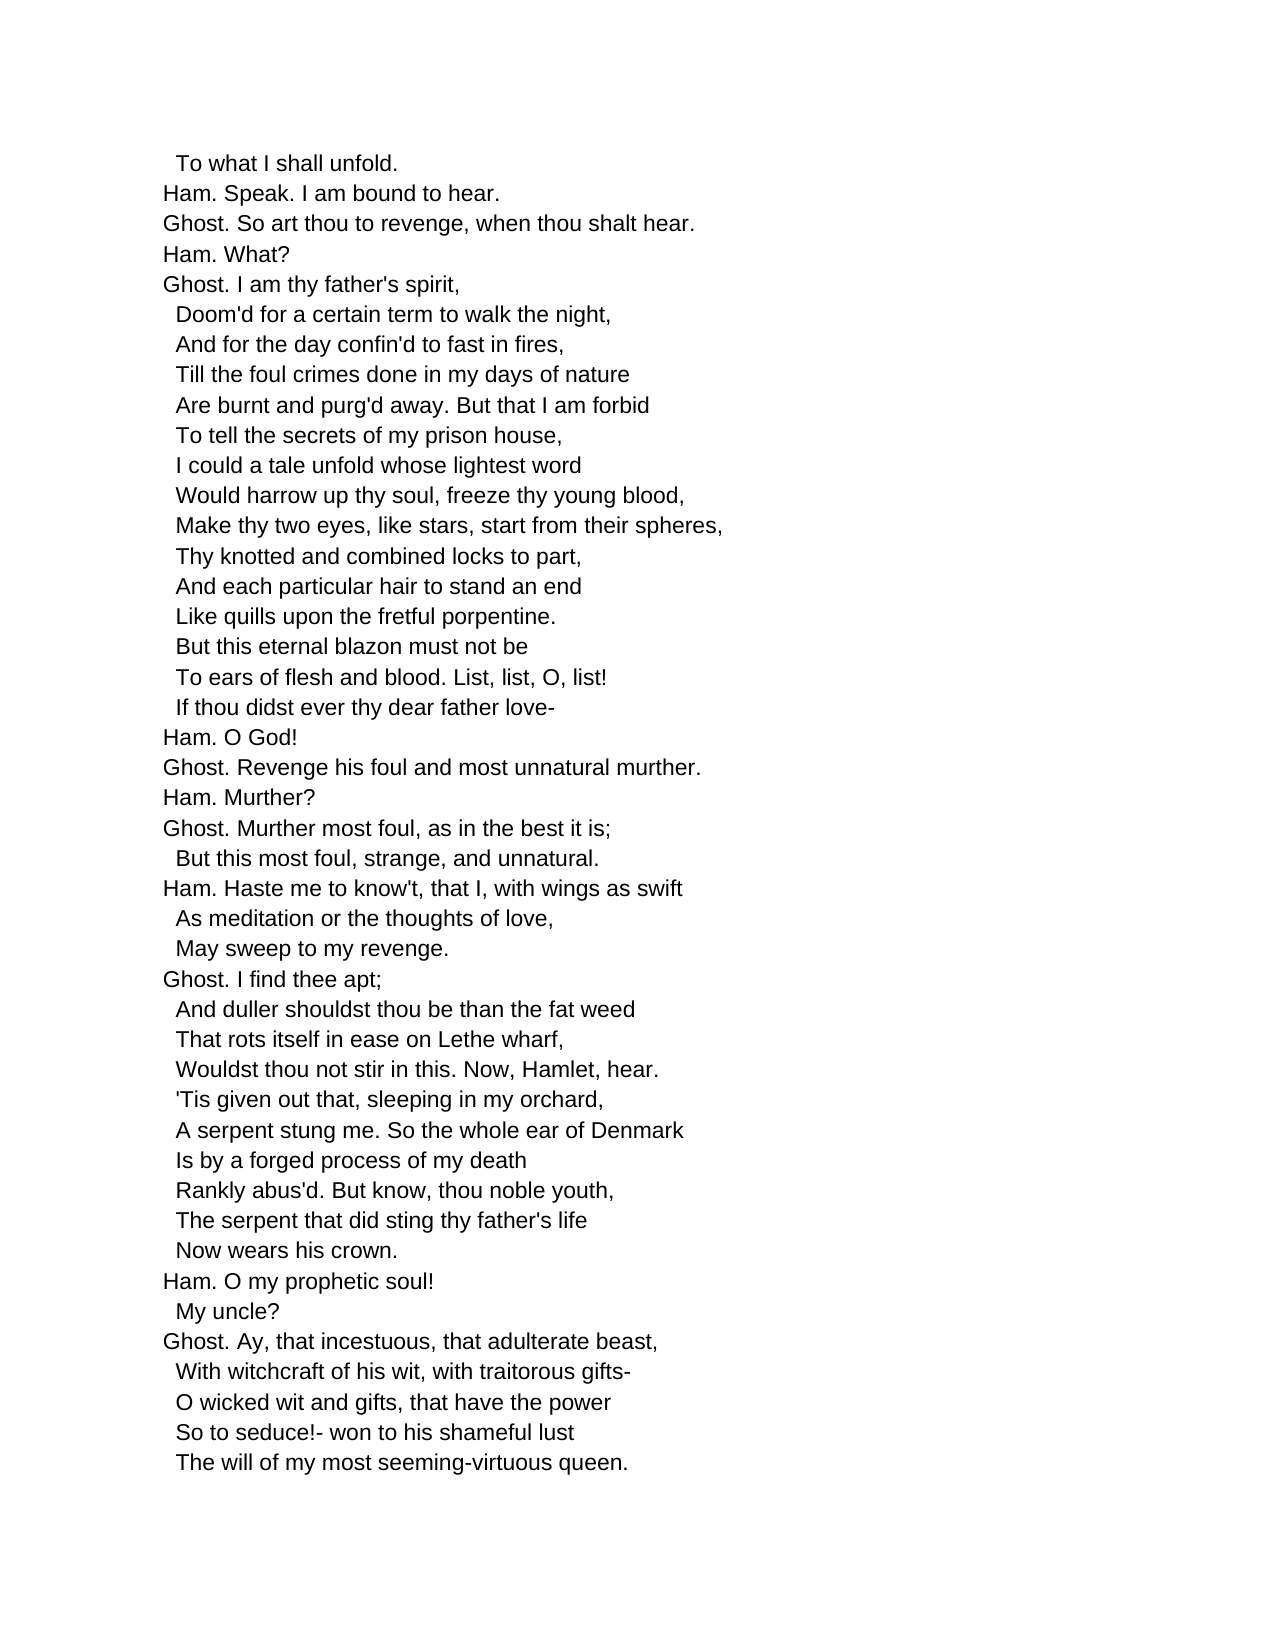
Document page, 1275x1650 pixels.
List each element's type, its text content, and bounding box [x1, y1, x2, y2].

text Ham. O my prophetic soul! [150, 1268, 1125, 1294]
text Is by a forged process of my death [150, 1147, 1125, 1173]
text To what I shall unfold. [150, 150, 1125, 176]
text The will of my most seeming-virtuous queen. [150, 1449, 1125, 1475]
text Doom'd for a certain term to walk the night, [150, 301, 1125, 327]
text As meditation or the thoughts of love, [150, 905, 1125, 932]
text Ham. Murther? [150, 784, 1125, 811]
text Ham. Haste me to know't, that I, with wings as swift [150, 875, 1125, 901]
text To ears of flesh and blood. List, list, O, list! [150, 663, 1125, 690]
text My uncle? [150, 1298, 1125, 1324]
text Ghost. So art thou to revenge, when thou shalt hear. [150, 210, 1125, 237]
text O wicked wit and gifts, that have the power [150, 1388, 1125, 1415]
text Rankly abus'd. But know, thou noble youth, [150, 1177, 1125, 1203]
text May sweep to my revenge. [150, 935, 1125, 962]
text Ham. Speak. I am bound to hear. [150, 180, 1125, 207]
text That rots itself in ease on Lethe wharf, [150, 1026, 1125, 1052]
text With witchcraft of his wit, with traitorous gifts- [150, 1358, 1125, 1385]
text The serpent that did sting thy father's life [150, 1207, 1125, 1234]
text Would harrow up thy soul, freeze thy young blood, [150, 482, 1125, 509]
text Thy knotted and combined locks to part, [150, 543, 1125, 569]
text So to seduce!- won to his shameful lust [150, 1419, 1125, 1445]
text Ham. O God! [150, 724, 1125, 750]
text And duller shouldst thou be than the fat weed [150, 996, 1125, 1022]
text But this eternal blazon must not be [150, 633, 1125, 660]
text A serpent stung me. So the whole ear of Denmark [150, 1117, 1125, 1143]
text But this most foul, strange, and unnatural. [150, 845, 1125, 871]
text 'Tis given out that, sleeping in my orchard, [150, 1086, 1125, 1113]
text Ham. What? [150, 241, 1125, 267]
text Now wears his crown. [150, 1237, 1125, 1264]
text Ghost. I am thy father's spirit, [150, 271, 1125, 297]
text Make thy two eyes, like stars, start from their spheres, [150, 512, 1125, 539]
text And for the day confin'd to fast in fires, [150, 331, 1125, 358]
text Like quills upon the fretful porpentine. [150, 603, 1125, 629]
text Ghost. Ay, that incestuous, that adulterate beast, [150, 1328, 1125, 1354]
text If thou didst ever thy dear father love- [150, 694, 1125, 720]
text Wouldst thou not stir in this. Now, Hamlet, hear. [150, 1056, 1125, 1083]
text Ghost. I find thee apt; [150, 966, 1125, 992]
text To tell the secrets of my prison house, [150, 422, 1125, 448]
text I could a tale unfold whose lightest word [150, 452, 1125, 478]
text Ghost. Murther most foul, as in the best it is; [150, 814, 1125, 841]
text Are burnt and purg'd away. But that I am forbid [150, 392, 1125, 418]
text Till the foul crimes done in my days of nature [150, 361, 1125, 388]
text And each particular hair to stand an end [150, 573, 1125, 599]
text Ghost. Revenge his foul and most unnatural murther. [150, 754, 1125, 781]
